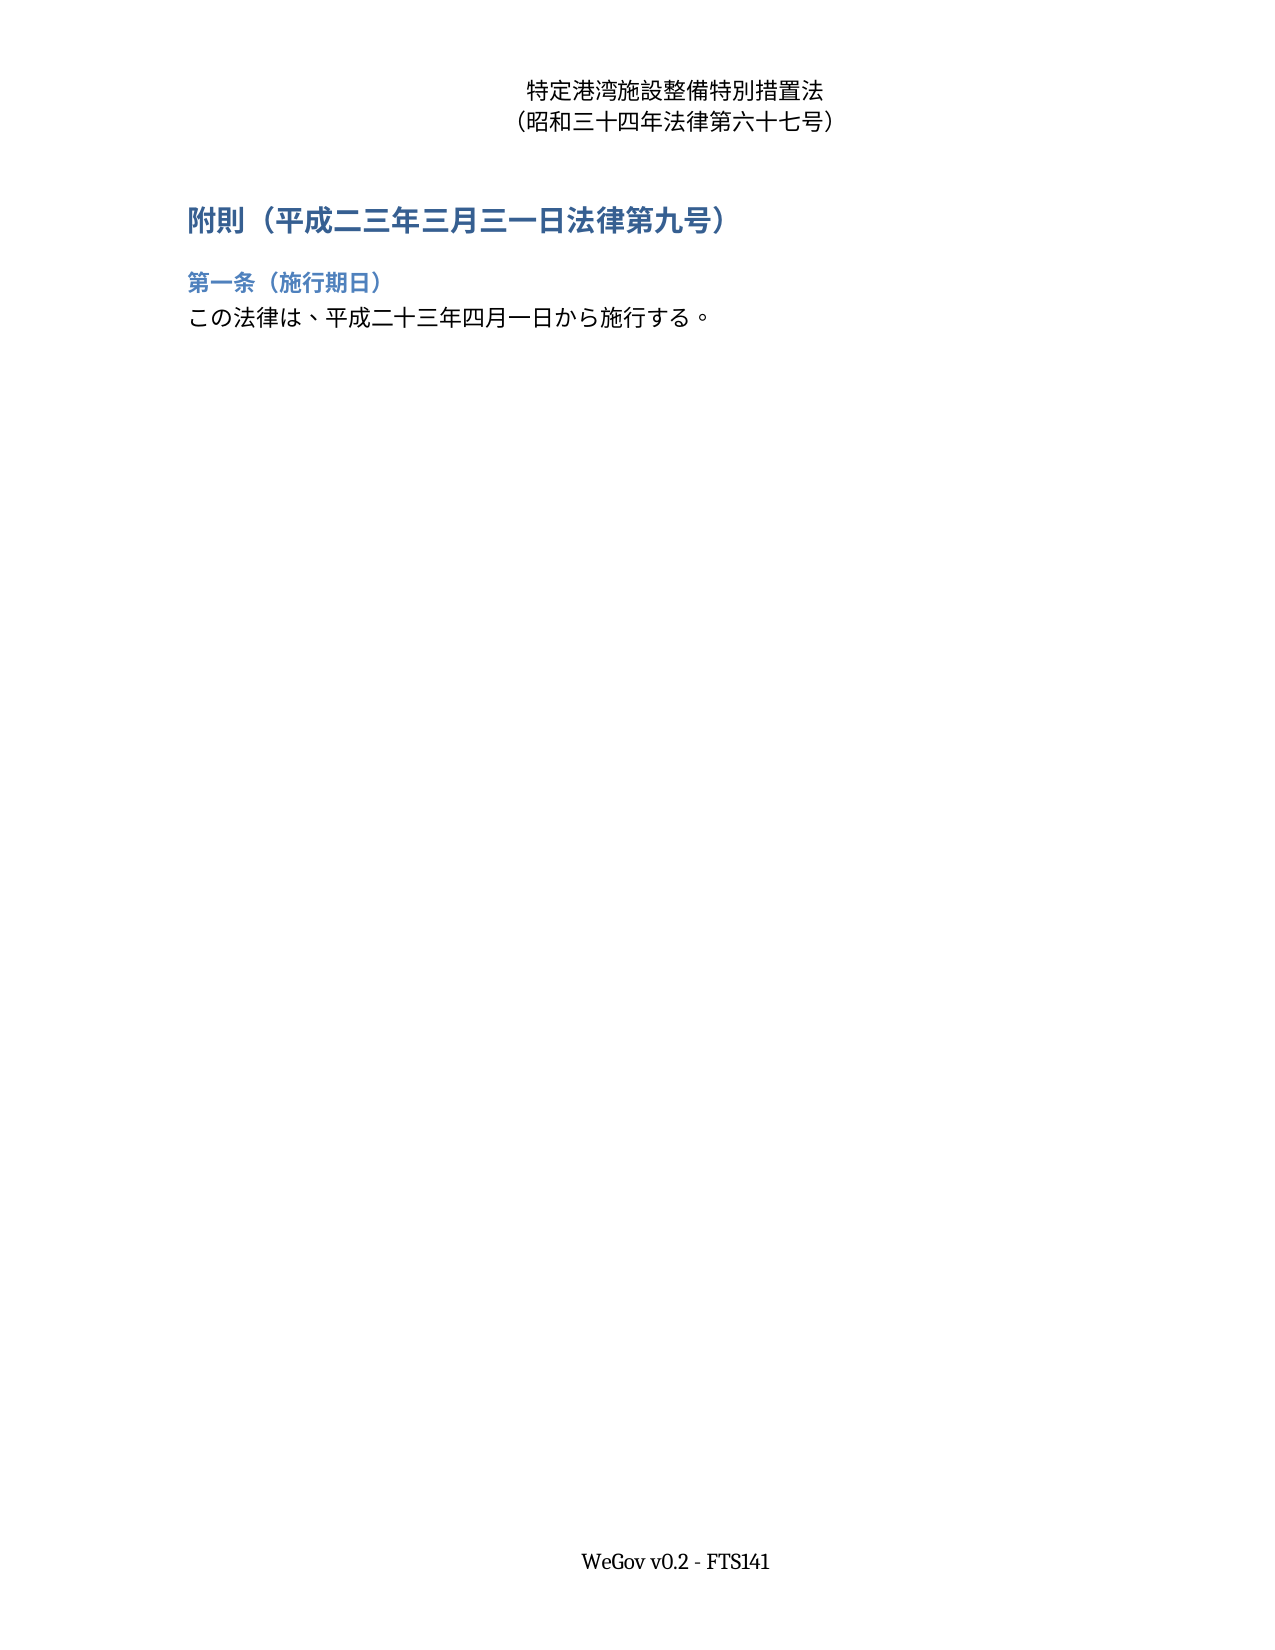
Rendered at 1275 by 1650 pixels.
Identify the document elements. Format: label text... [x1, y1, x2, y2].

subtitle 附則（平成二三年三月三一日法律第九号） [187, 200, 1087, 240]
subtitle 第一条（施行期日） [187, 266, 1087, 298]
text この法律は、平成二十三年四月一日から施行する。 [187, 302, 1087, 334]
